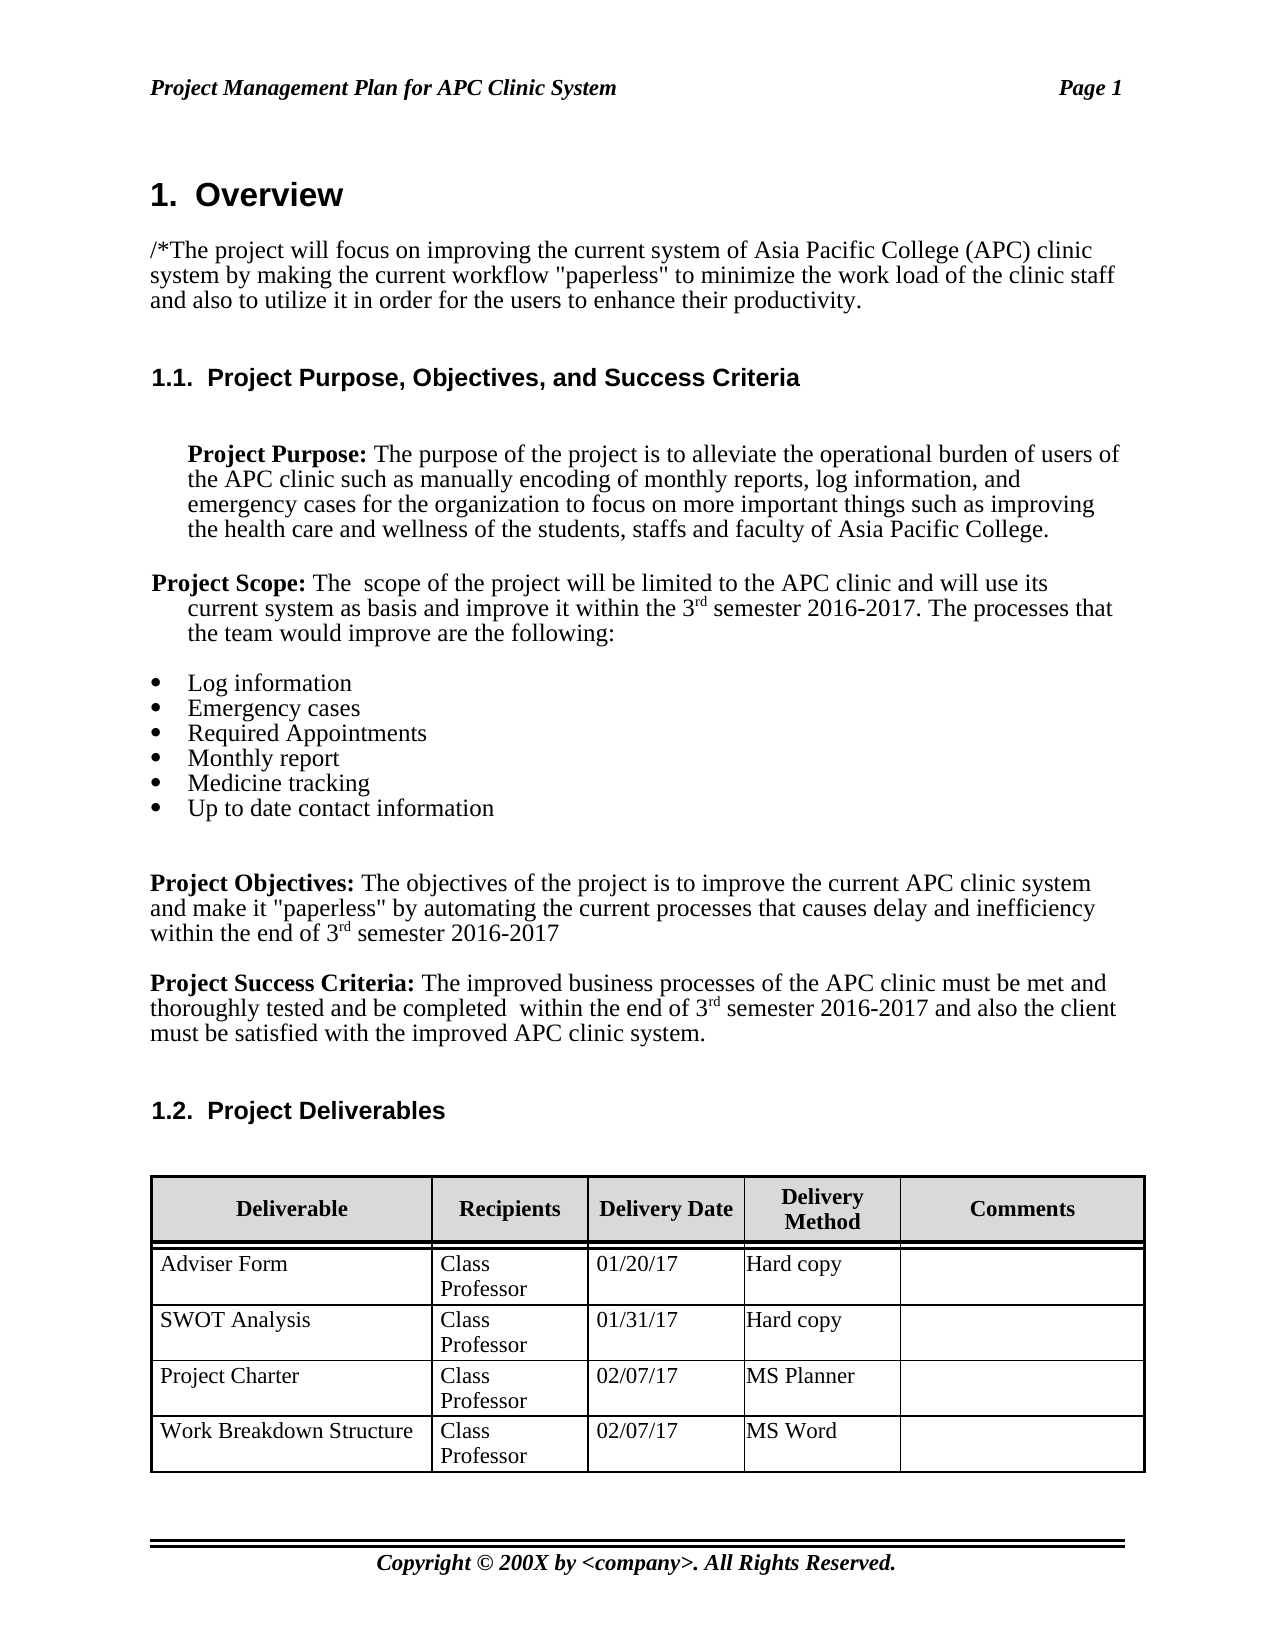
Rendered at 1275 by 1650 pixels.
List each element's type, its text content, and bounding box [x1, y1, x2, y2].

table_cell [901, 1250, 1143, 1304]
subtitle Overview [150, 175, 1125, 213]
table_cell 01/20/17 [589, 1250, 744, 1304]
table_cell 02/07/17 [589, 1417, 744, 1471]
table_cell [901, 1361, 1143, 1415]
list Project Scope: The scope of the project will be limited to the APC clinic and will use its current system as basis and improve it within the 3rd semester 2016-2017. The processes that the team would improve are the following: [151, 571, 1125, 671]
table_header Delivery Method [745, 1178, 900, 1240]
text Up to date contact information [151, 796, 1125, 821]
subtitle Project Purpose, Objectives, and Success Criteria [151, 363, 1125, 392]
text Medicine tracking [151, 771, 1125, 796]
table_cell Hard copy [745, 1306, 900, 1359]
subtitle Project Deliverables [151, 1096, 1125, 1125]
table_cell [901, 1417, 1143, 1471]
text /*The project will focus on improving the current system of Asia Pacific College (APC) clinic system by making the current workflow "paperless" to minimize the work load of the clinic staff and also to utilize it in order for the users to enhance their productivity. [150, 238, 1125, 313]
table_cell Class Professor [433, 1250, 587, 1304]
table_cell MS Word [745, 1417, 900, 1471]
table_cell [901, 1306, 1143, 1359]
table_cell SWOT Analysis [153, 1306, 431, 1359]
text Required Appointments [151, 721, 1125, 746]
text Emergency cases [151, 696, 1125, 721]
table_cell Class Professor [433, 1361, 587, 1415]
table_header Deliverable [153, 1178, 431, 1240]
table_header Recipients [433, 1178, 587, 1240]
list Project Purpose: The purpose of the project is to alleviate the operational burden of users of the APC clinic such as manually encoding of monthly reports, log information, and emergency cases for the organization to focus on more important things such as improving the health care and wellness of the students, staffs and faculty of Asia Pacific College. [151, 442, 1125, 542]
text Monthly report [151, 746, 1125, 771]
text Log information [151, 671, 1125, 696]
table_header Comments [901, 1178, 1143, 1240]
table_cell Adviser Form [153, 1250, 431, 1304]
table_cell Class Professor [433, 1306, 587, 1359]
table_header Delivery Date [589, 1178, 744, 1240]
table_cell Work Breakdown Structure [153, 1417, 431, 1471]
table_cell Class Professor [433, 1417, 587, 1471]
table_cell 02/07/17 [589, 1361, 744, 1415]
list Project Success Criteria: The improved business processes of the APC clinic must be met and thoroughly tested and be completed within the end of 3rd semester 2016-2017 and also the client must be satisfied with the improved APC clinic system. [150, 971, 1125, 1046]
table_cell MS Planner [745, 1361, 900, 1415]
list Project Objectives: The objectives of the project is to improve the current APC clinic system and make it "paperless" by automating the current processes that causes delay and inefficiency within the end of 3rd semester 2016-2017 [150, 871, 1125, 946]
table_cell Project Charter [153, 1361, 431, 1415]
table_cell Hard copy [745, 1250, 900, 1304]
table_cell 01/31/17 [589, 1306, 744, 1359]
